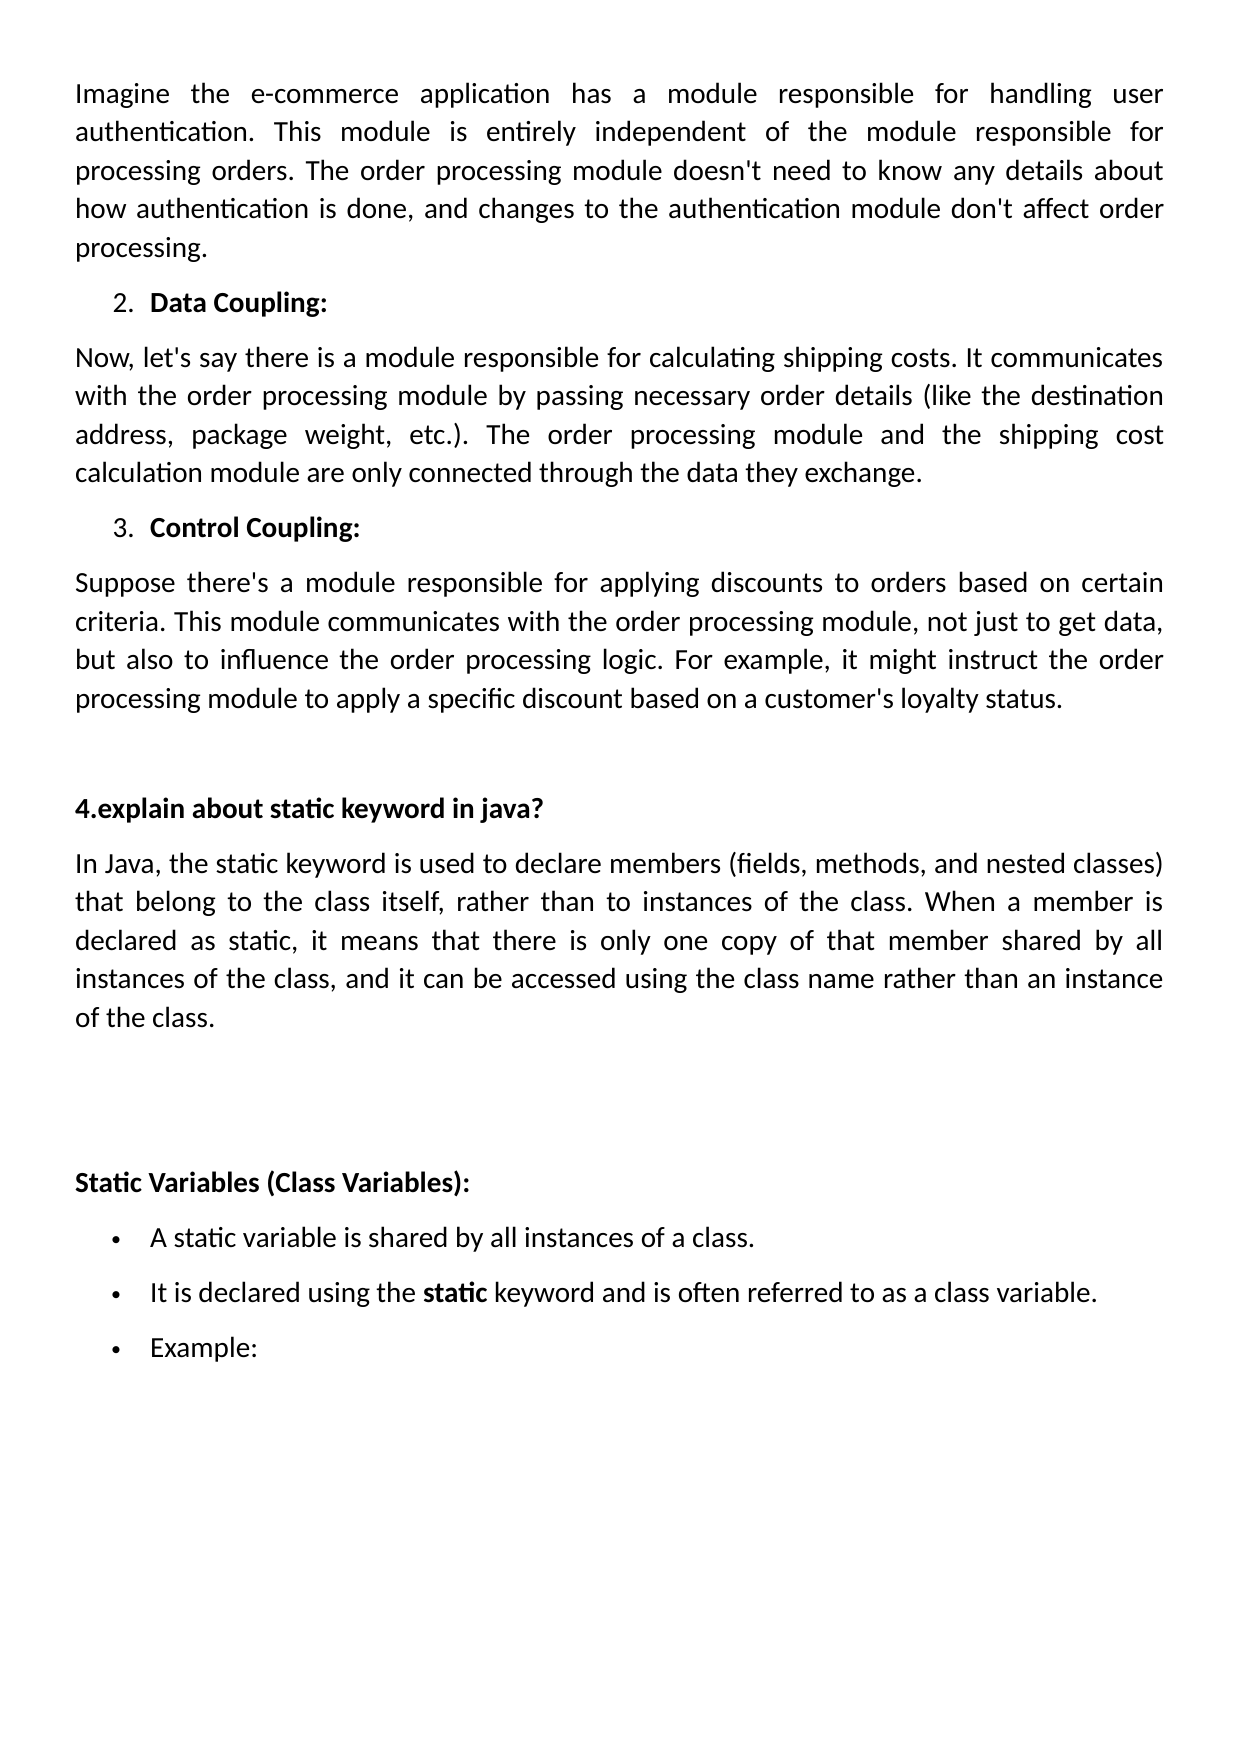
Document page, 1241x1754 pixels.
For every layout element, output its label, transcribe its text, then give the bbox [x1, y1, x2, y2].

text Imagine the e-commerce application has a module responsible for handling user authentication. This module is entirely independent of the module responsible for processing orders. The order processing module doesn't need to know any details about how authentication is done, and changes to the authentication module don't affect order processing. [75, 75, 1165, 264]
list A static variable is shared by all instances of a class. [112, 1219, 1165, 1255]
text Now, let's say there is a module responsible for calculating shipping costs. It communicates with the order processing module by passing necessary order details (like the destination address, package weight, etc.). The order processing module and the shipping cost calculation module are only connected through the data they exchange. [75, 339, 1165, 490]
list Data Coupling: [112, 284, 1165, 319]
list Control Coupling: [112, 509, 1165, 545]
text Static Variables (Class Variables): [75, 1164, 1165, 1200]
text In Java, the static keyword is used to declare members (fields, methods, and nested classes) that belong to the class itself, rather than to instances of the class. When a member is declared as static, it means that there is only one copy of that member shared by all instances of the class, and it can be accessed using the class name rather than an instance of the class. [75, 845, 1165, 1034]
text 4.explain about static keyword in java? [75, 790, 1165, 826]
list It is declared using the static keyword and is often referred to as a class variable. [112, 1274, 1165, 1310]
list Example: [112, 1329, 1165, 1365]
text Suppose there's a module responsible for applying discounts to orders based on certain criteria. This module communicates with the order processing module, not just to get data, but also to influence the order processing logic. For example, it might instruct the order processing module to apply a specific discount based on a customer's loyalty status. [75, 564, 1165, 715]
